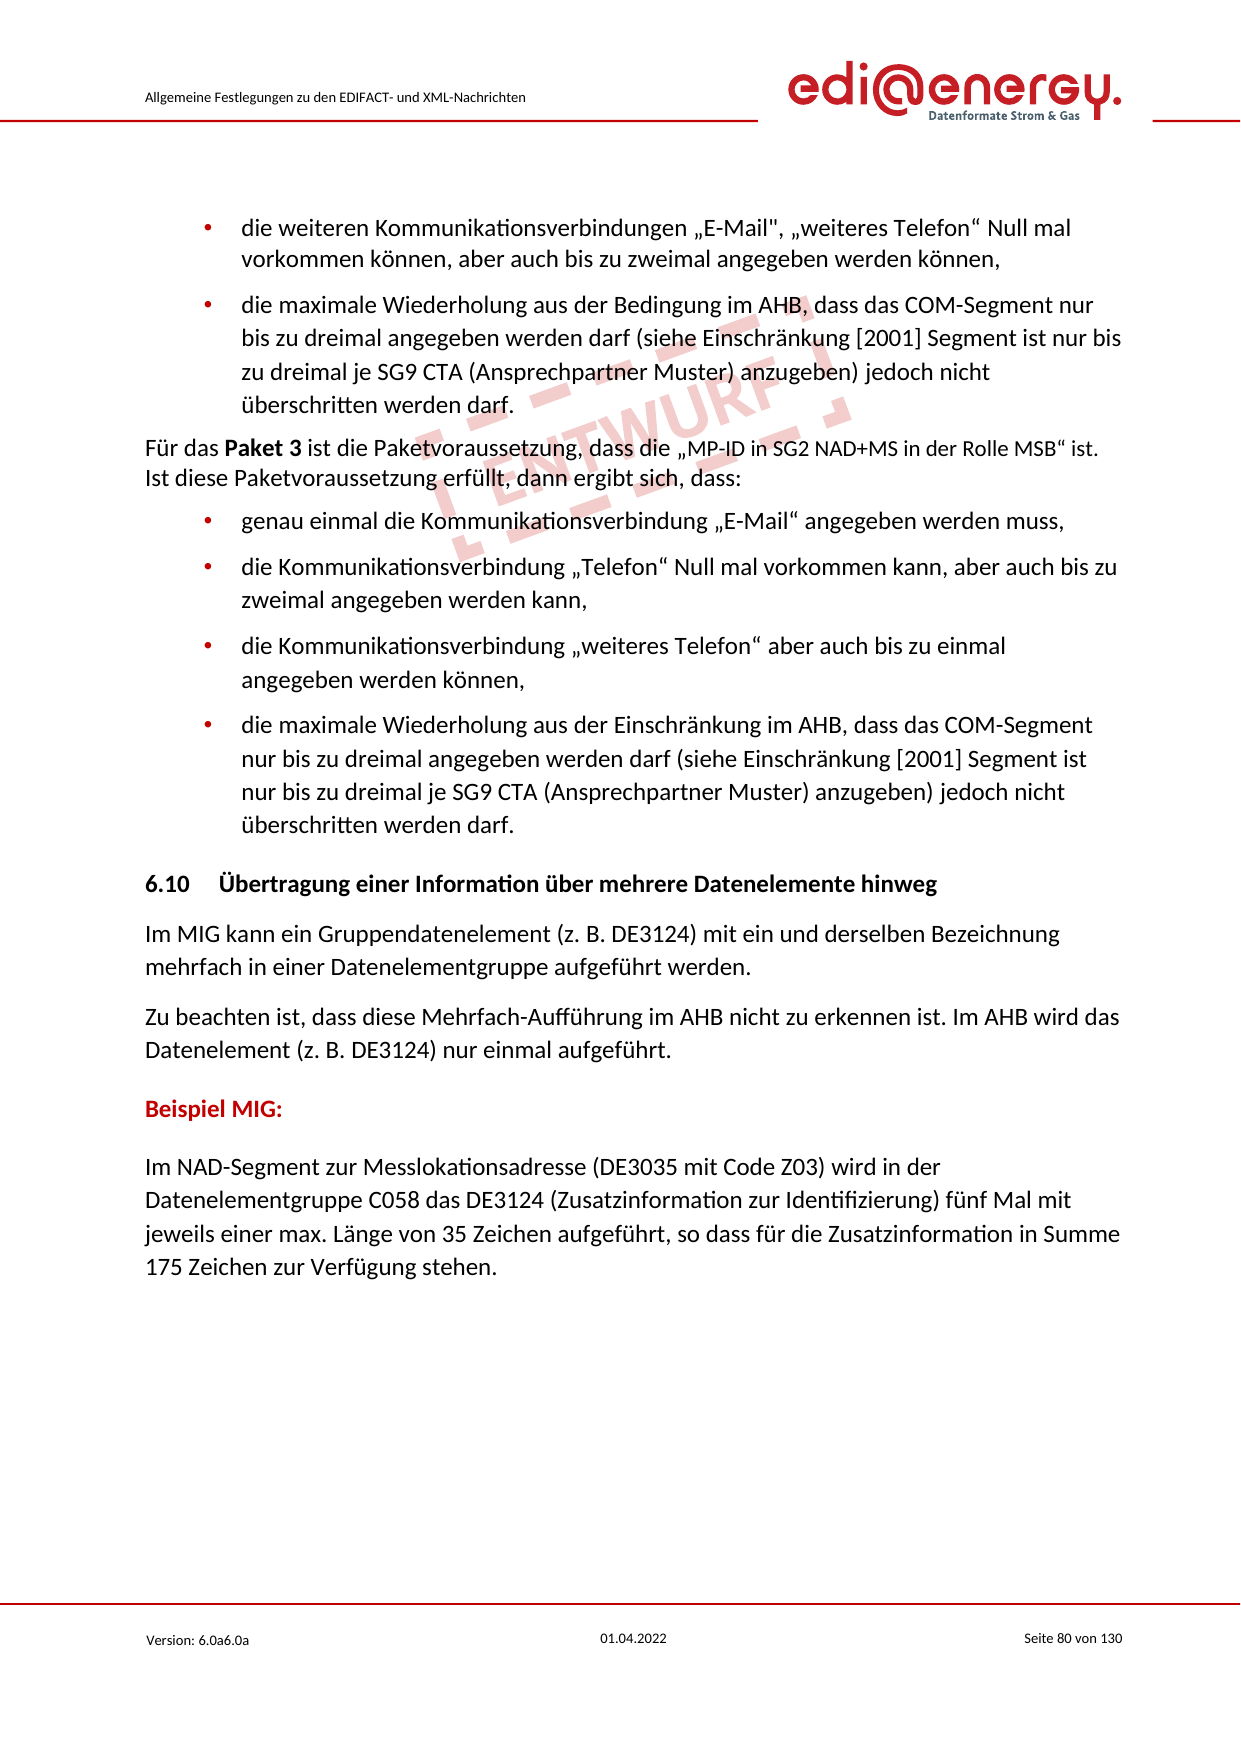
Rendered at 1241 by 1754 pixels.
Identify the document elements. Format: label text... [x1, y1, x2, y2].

list genau einmal die Kommunikationsverbindung „E-Mail“ angegeben werden muss, [204, 506, 1122, 536]
list die Kommunikationsverbindung „weiteres Telefon“ aber auch bis zu einmal angegeben werden können, [204, 628, 1122, 694]
text Zu beachten ist, dass diese Mehrfach-Aufführung im AHB nicht zu erkennen ist. Im AHB wird das Datenelement (z. B. DE3124) nur einmal aufgeführt. [145, 998, 1122, 1065]
subtitle Übertragung einer Information über mehrere Datenelemente hinweg [145, 865, 1122, 898]
list Für das Paket 3 ist die Paketvoraussetzung, dass die „MP-ID in SG2 NAD+MS in der Rolle MSB“ ist. Ist diese Paketvoraussetzung erfüllt, dann ergibt sich, dass: [145, 432, 1122, 493]
list die Kommunikationsverbindung „Telefon“ Null mal vorkommen kann, aber auch bis zu zweimal angegeben werden kann, [204, 548, 1122, 615]
text Beispiel MIG: [145, 1090, 1122, 1123]
text Im NAD-Segment zur Messlokationsadresse (DE3035 mit Code Z03) wird in der Datenelementgruppe C058 das DE3124 (Zusatzinformation zur Identifizierung) fünf Mal mit jeweils einer max. Länge von 35 Zeichen aufgeführt, so dass für die Zusatzinformation in Summe 175 Zeichen zur Verfügung stehen. [145, 1148, 1122, 1282]
list die weiteren Kommunikationsverbindungen „E-Mail", „weiteres Telefon“ Null mal vorkommen können, aber auch bis zu zweimal angegeben werden können, [204, 213, 1122, 274]
list die maximale Wiederholung aus der Einschränkung im AHB, dass das COM-Segment nur bis zu dreimal angegeben werden darf (siehe Einschränkung [2001] Segment ist nur bis zu dreimal je SG9 CTA (Ansprechpartner Muster) anzugeben) jedoch nicht überschritten werden darf. [204, 707, 1122, 840]
text Im MIG kann ein Gruppendatenelement (z. B. DE3124) mit ein und derselben Bezeichnung mehrfach in einer Datenelementgruppe aufgeführt werden. [145, 915, 1122, 982]
list die maximale Wiederholung aus der Bedingung im AHB, dass das COM-Segment nur bis zu dreimal angegeben werden darf (siehe Einschränkung [2001] Segment ist nur bis zu dreimal je SG9 CTA (Ansprechpartner Muster) anzugeben) jedoch nicht überschritten werden darf. [204, 286, 1122, 419]
